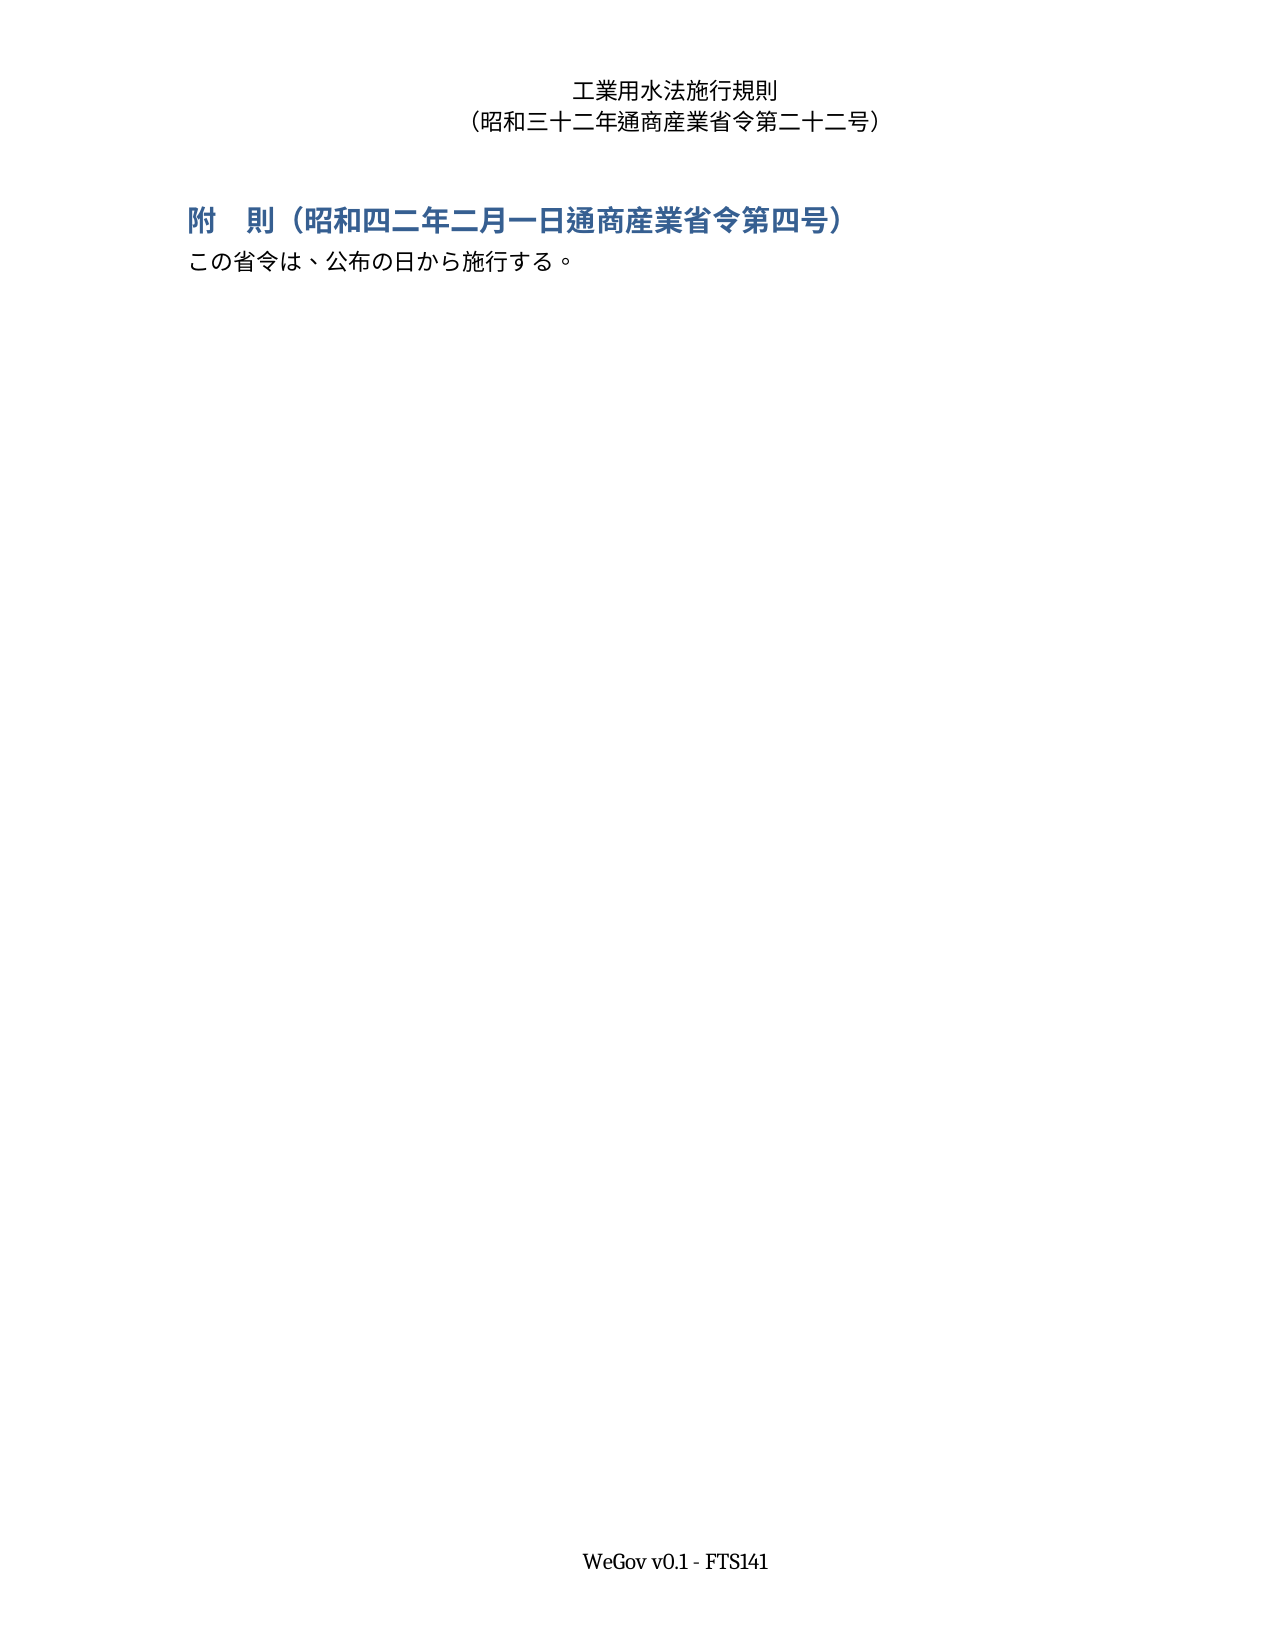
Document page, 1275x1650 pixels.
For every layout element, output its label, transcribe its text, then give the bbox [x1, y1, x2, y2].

text この省令は、公布の日から施行する。 [187, 246, 1087, 277]
subtitle 附 則（昭和四二年二月一日通商産業省令第四号） [187, 200, 1087, 240]
